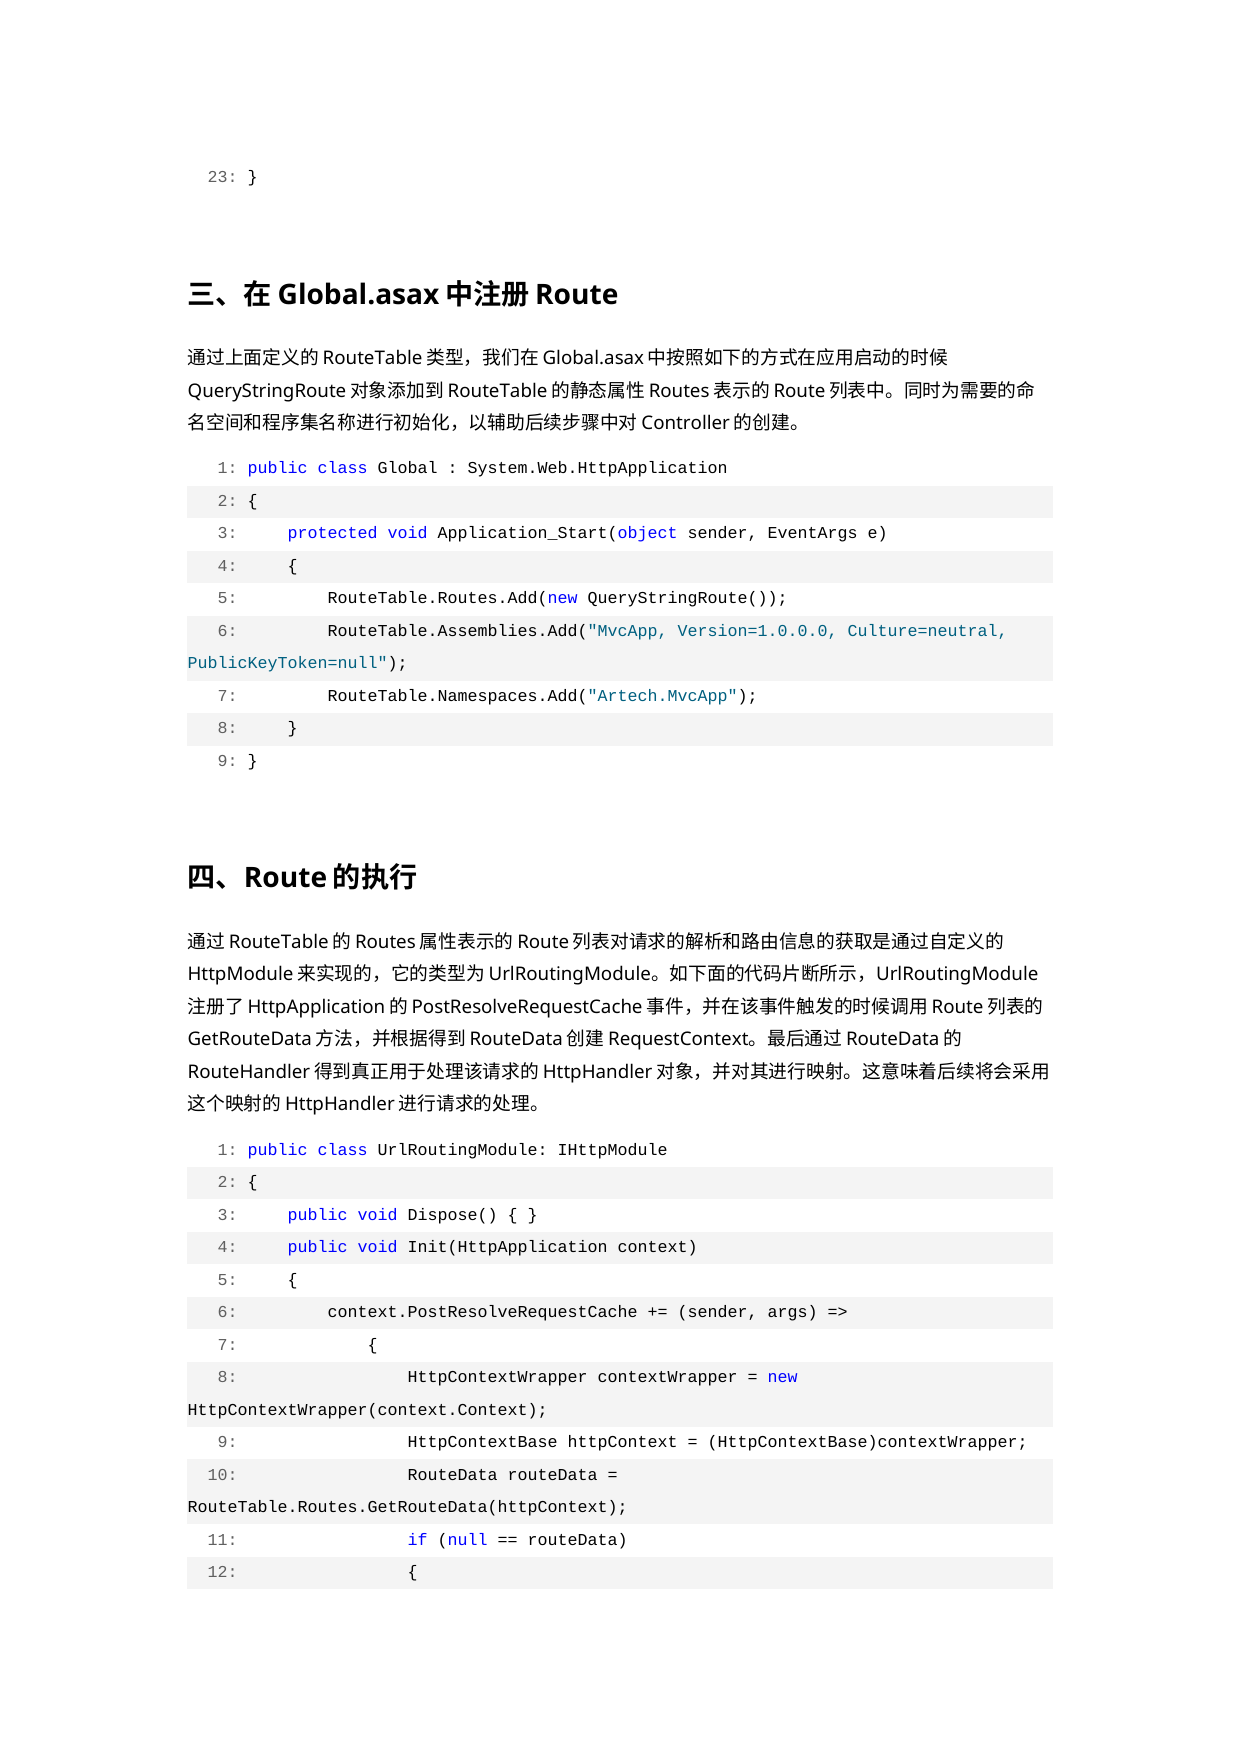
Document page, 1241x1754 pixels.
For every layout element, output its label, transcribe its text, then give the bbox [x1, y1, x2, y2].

text 1: public class Global : System.Web.HttpApplication [187, 453, 1053, 486]
text 12: { [187, 1557, 1053, 1589]
text 9: } [187, 746, 1053, 778]
text 2: { [187, 486, 1053, 518]
text 5: RouteTable.Routes.Add(new QueryStringRoute()); [187, 583, 1053, 616]
text 6: RouteTable.Assemblies.Add("MvcApp, Version=1.0.0.0, Culture=neutral, PublicKeyToken=null"); [187, 616, 1053, 681]
text 1: public class UrlRoutingModule: IHttpModule [187, 1134, 1053, 1167]
text 8: } [187, 713, 1053, 746]
text 3: protected void Application_Start(object sender, EventArgs e) [187, 518, 1053, 551]
text 5: { [187, 1264, 1053, 1297]
text 4: public void Init(HttpApplication context) [187, 1232, 1053, 1264]
text 9: HttpContextBase httpContext = (HttpContextBase)contextWrapper; [187, 1427, 1053, 1459]
text 四、Route的执行 [187, 843, 1053, 908]
text 8: HttpContextWrapper contextWrapper = new HttpContextWrapper(context.Context); [187, 1362, 1053, 1427]
text 通过上面定义的RouteTable类型，我们在Global.asax中按照如下的方式在应用启动的时候QueryStringRoute对象添加到RouteTable的静态属性Routes表示的Route列表中。同时为需要的命名空间和程序集名称进行初始化，以辅助后续步骤中对Controller的创建。 [187, 340, 1053, 438]
text 7: RouteTable.Namespaces.Add("Artech.MvcApp"); [187, 681, 1053, 713]
text 3: public void Dispose() { } [187, 1199, 1053, 1232]
text 4: { [187, 551, 1053, 583]
text 2: { [187, 1167, 1053, 1199]
text 23: } [187, 162, 1053, 194]
text 三、在Global.asax中注册Route [187, 259, 1053, 324]
text 通过RouteTable的Routes属性表示的Route列表对请求的解析和路由信息的获取是通过自定义的HttpModule来实现的，它的类型为UrlRoutingModule。如下面的代码片断所示，UrlRoutingModule注册了HttpApplication的PostResolveRequestCache事件，并在该事件触发的时候调用Route列表的GetRouteData方法，并根据得到RouteData创建RequestContext。最后通过RouteData的RouteHandler得到真正用于处理该请求的HttpHandler对象，并对其进行映射。这意味着后续将会采用这个映射的HttpHandler进行请求的处理。 [187, 924, 1053, 1119]
text 7: { [187, 1329, 1053, 1362]
text 10: RouteData routeData = RouteTable.Routes.GetRouteData(httpContext); [187, 1459, 1053, 1524]
text 6: context.PostResolveRequestCache += (sender, args) => [187, 1297, 1053, 1329]
text 11: if (null == routeData) [187, 1524, 1053, 1557]
